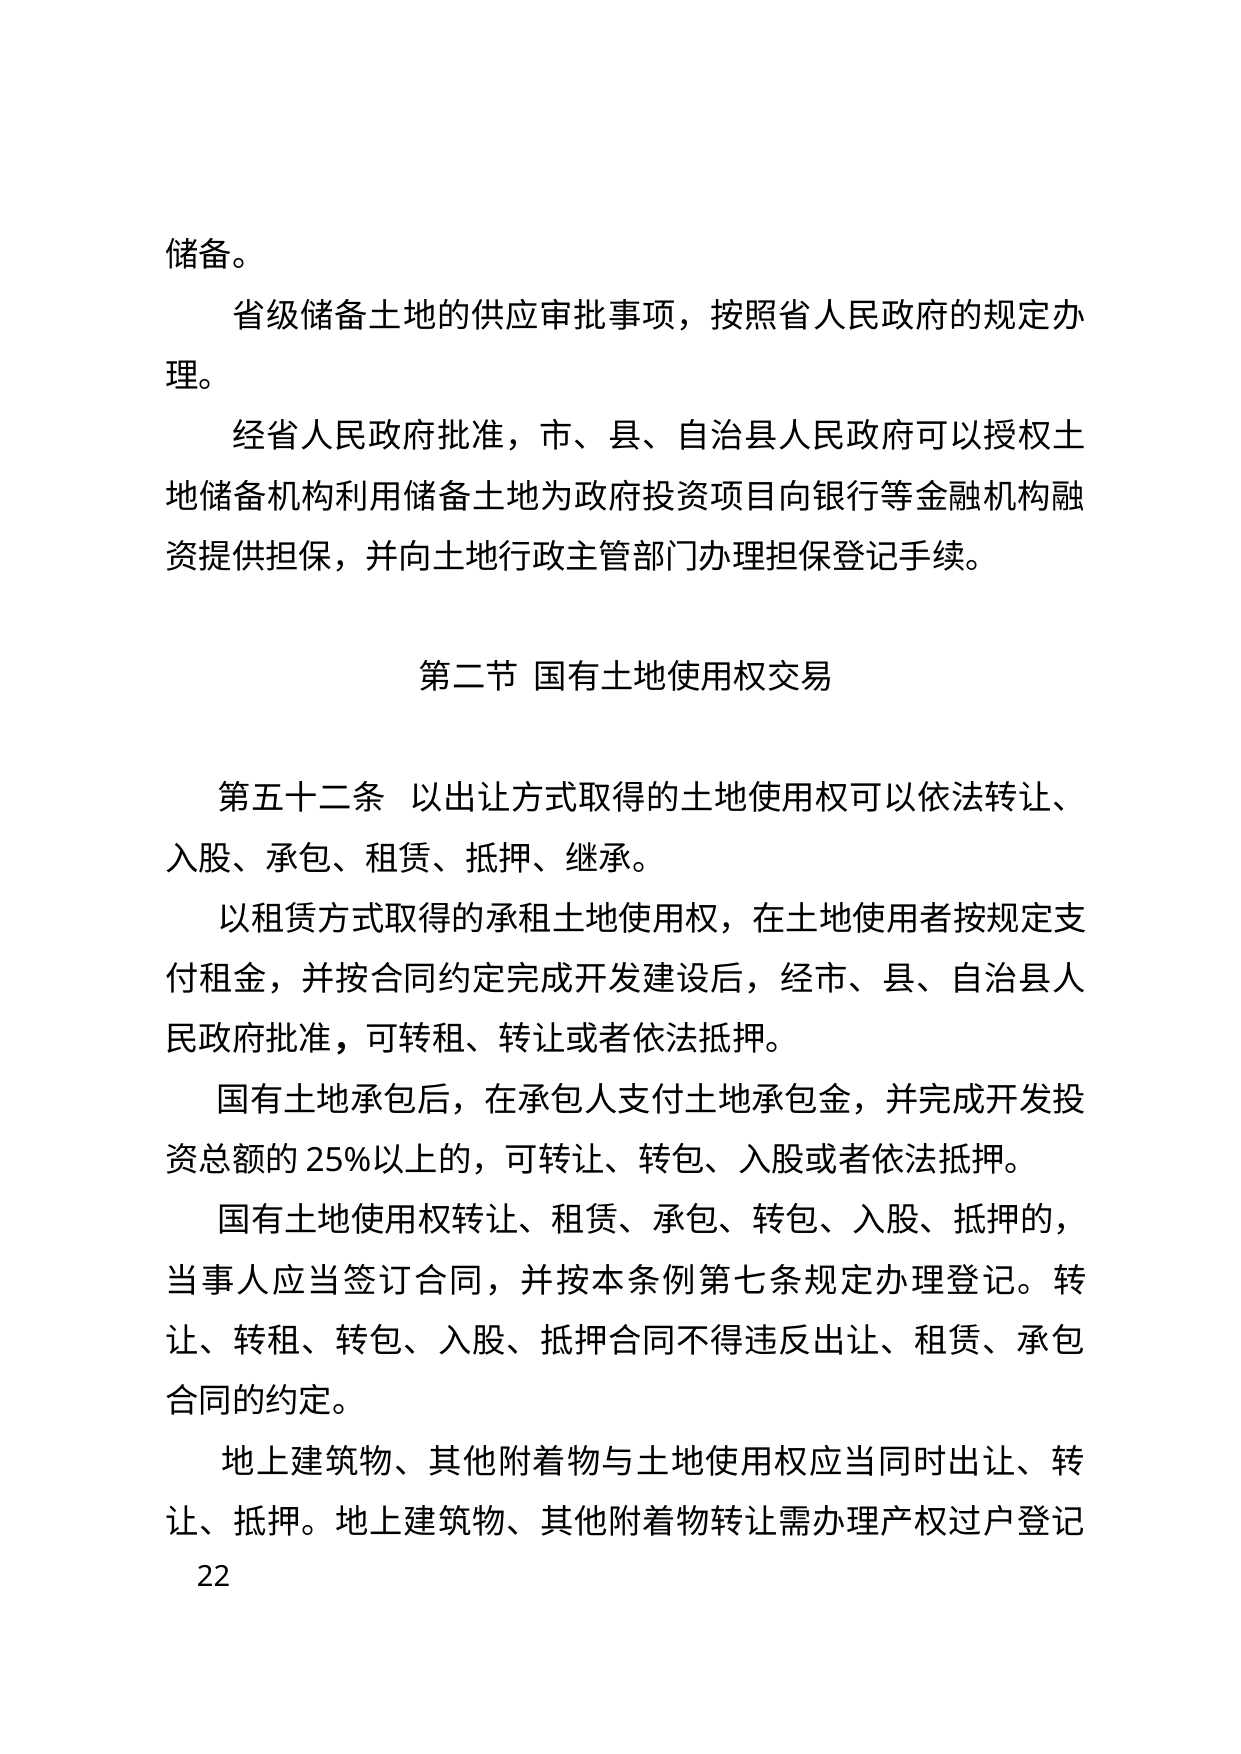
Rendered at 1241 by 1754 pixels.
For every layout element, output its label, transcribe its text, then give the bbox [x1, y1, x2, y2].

text 省级储备土地的供应审批事项，按照省人民政府的规定办理。 [165, 279, 1087, 399]
text 第五十二条 以出让方式取得的土地使用权可以依法转让、入股、承包、租赁、抵押、继承。 以租赁方式取得的承租土地使用权，在土地使用者按规定支付租金，并按合同约定完成开发建设后，经市、县、自治县人民政府批准，可转租、转让或者依法抵押。 [165, 701, 1087, 1063]
text 第二节 国有土地使用权交易 [165, 641, 1087, 701]
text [165, 1063, 1087, 1545]
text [165, 218, 1087, 279]
text 经省人民政府批准，市、县、自治县人民政府可以授权土地储备机构利用储备土地为政府投资项目向银行等金融机构融资提供担保，并向土地行政主管部门办理担保登记手续。 [165, 399, 1087, 580]
